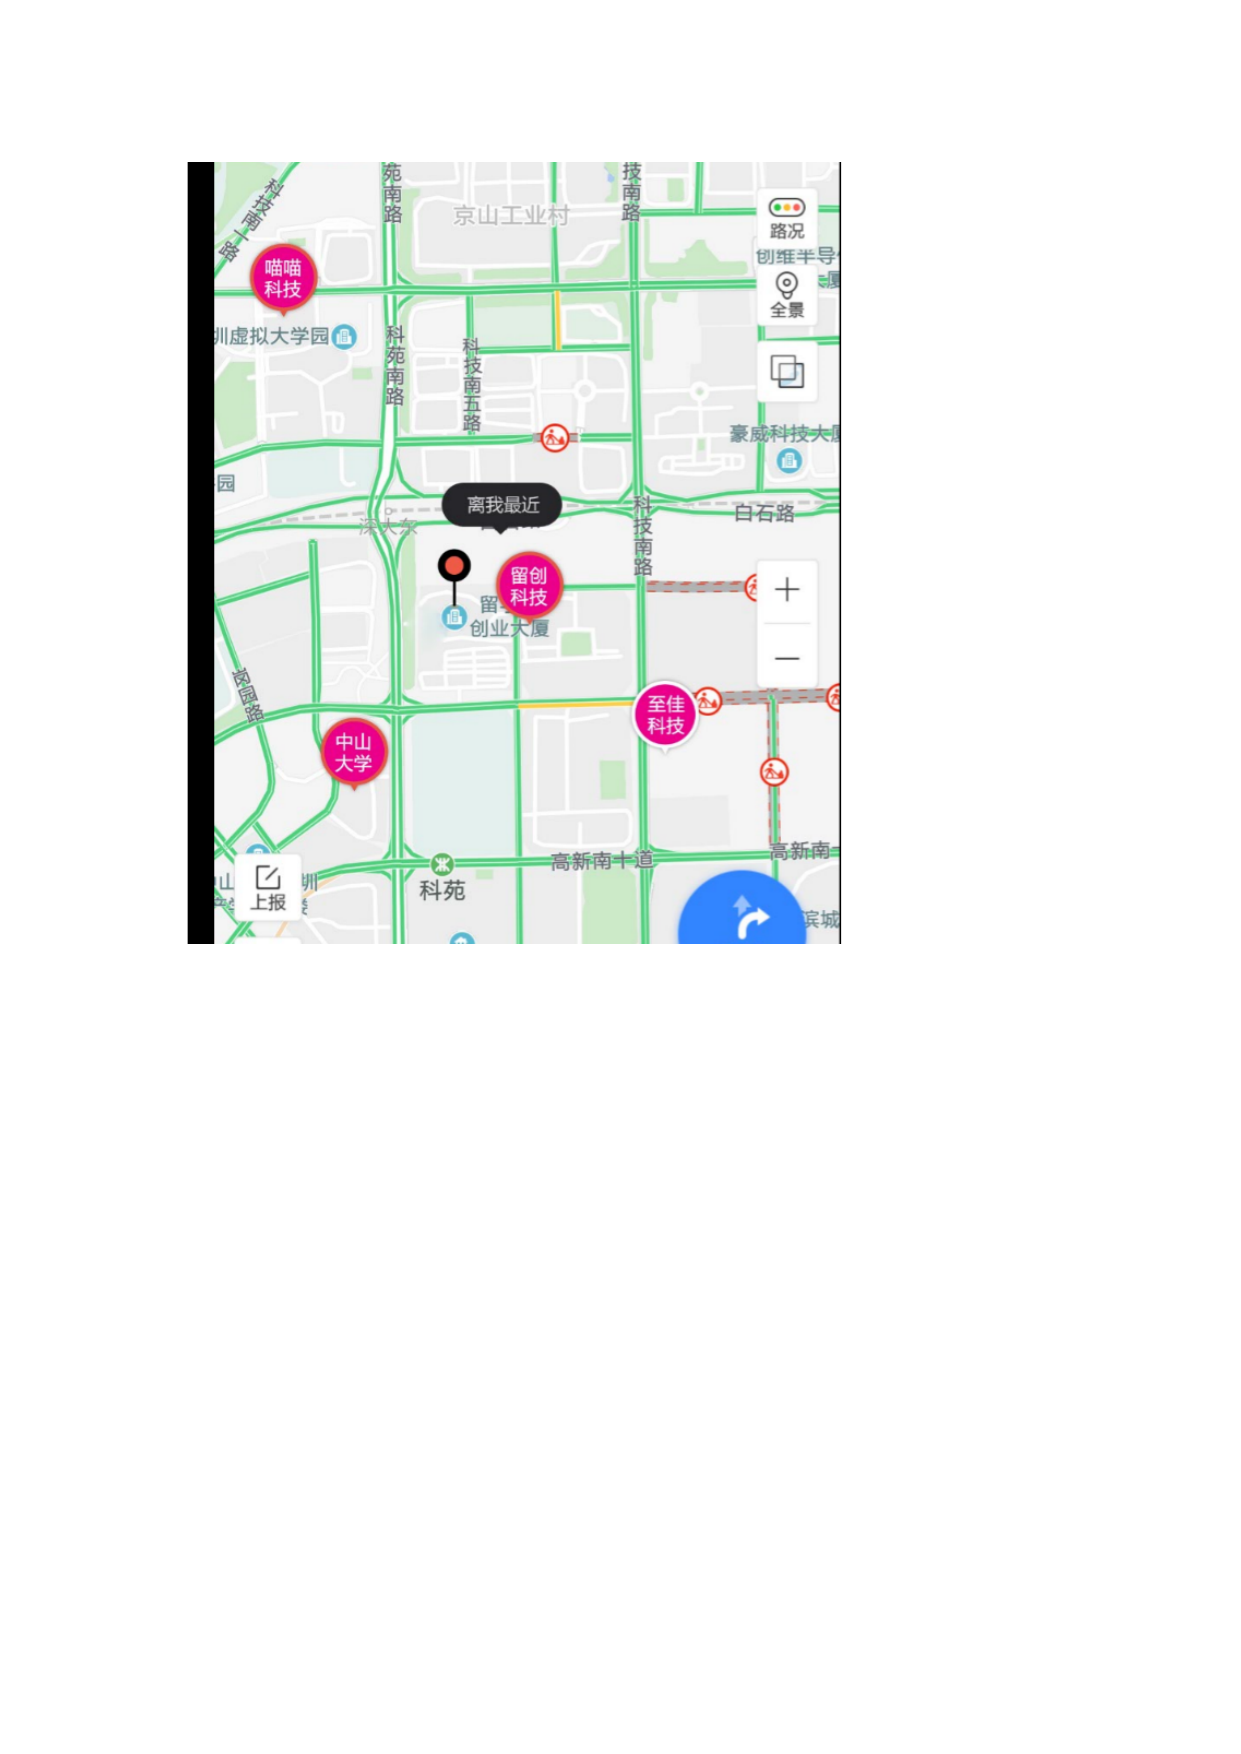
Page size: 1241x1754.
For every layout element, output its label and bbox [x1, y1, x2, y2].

picture [187, 162, 842, 944]
